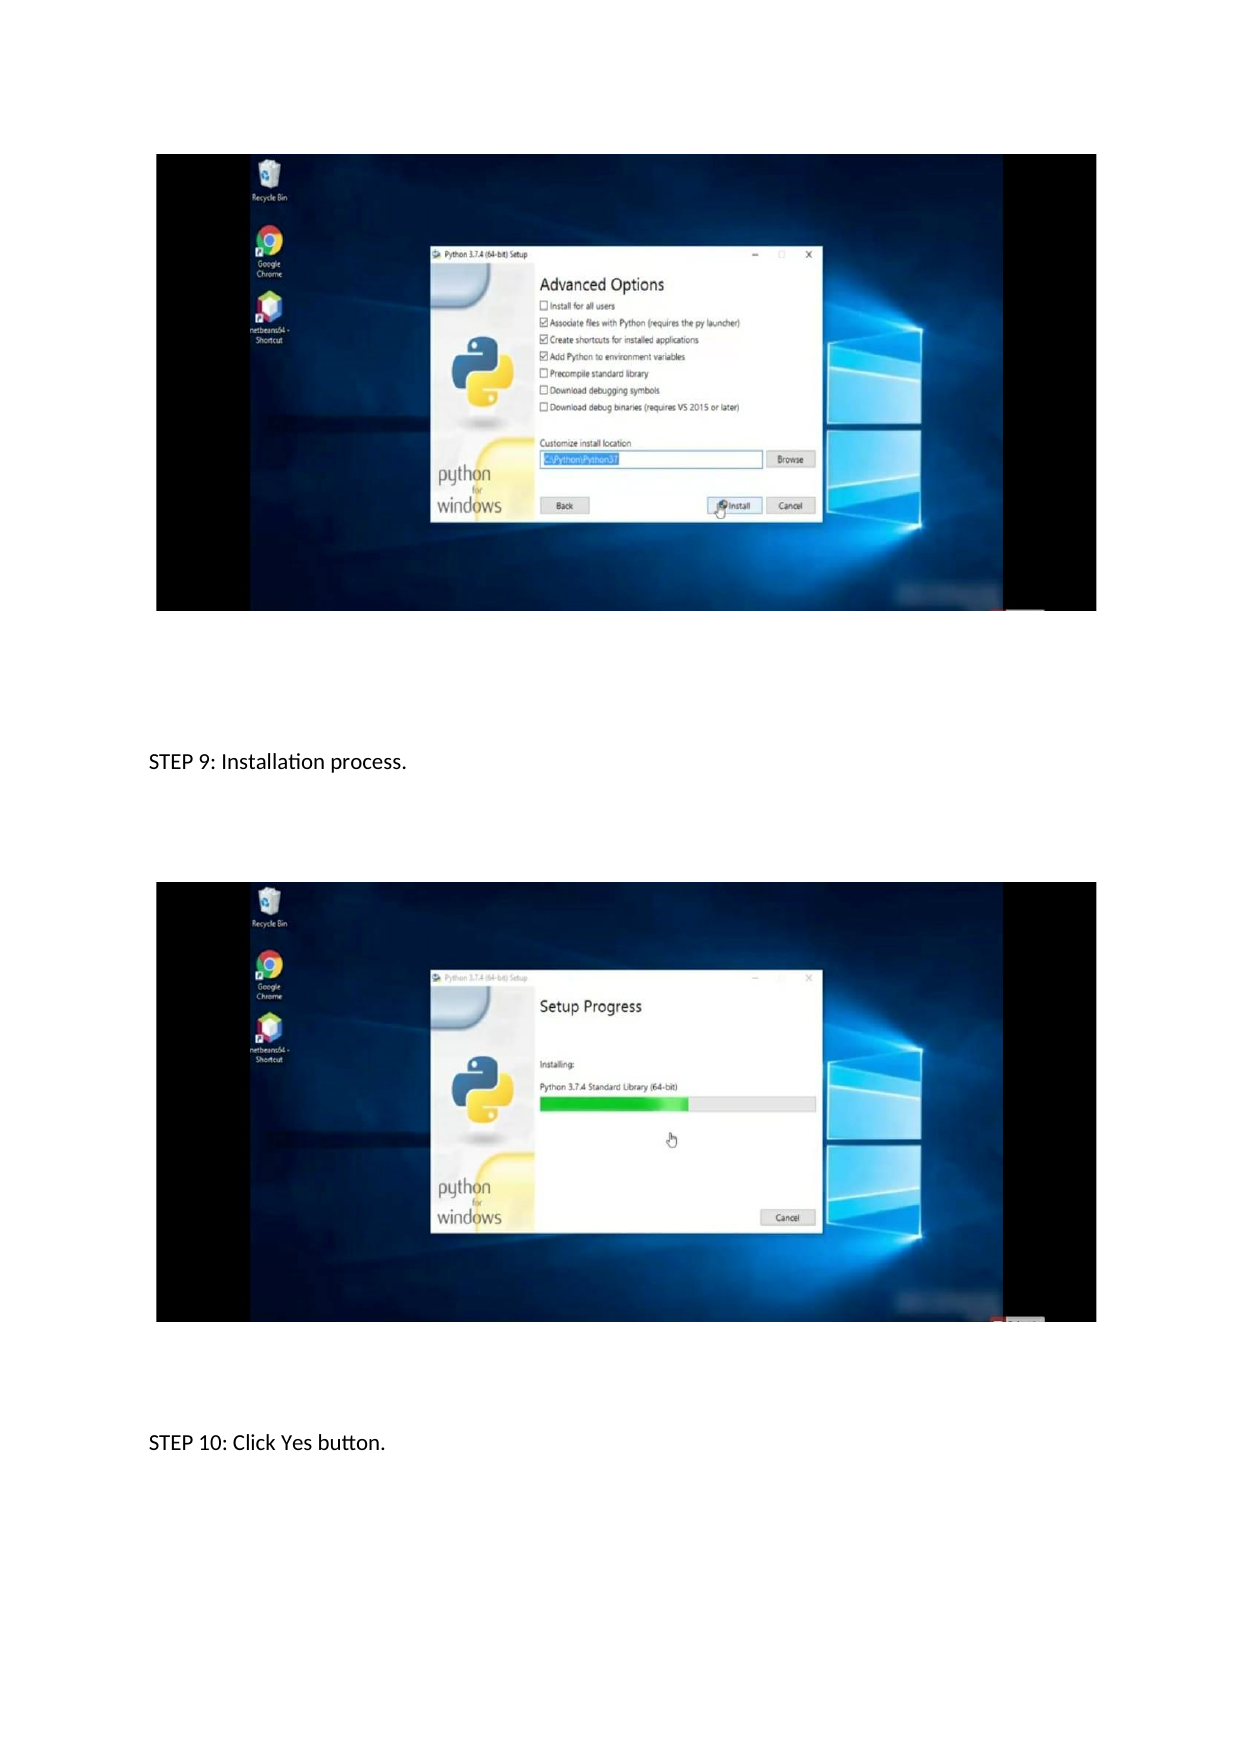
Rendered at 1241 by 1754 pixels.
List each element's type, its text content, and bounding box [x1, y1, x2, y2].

text STEP 9: Installation process. [148, 747, 1096, 775]
picture [156, 154, 1097, 611]
picture [156, 882, 1097, 1322]
text STEP 10: Click Yes button. [148, 1428, 1096, 1456]
